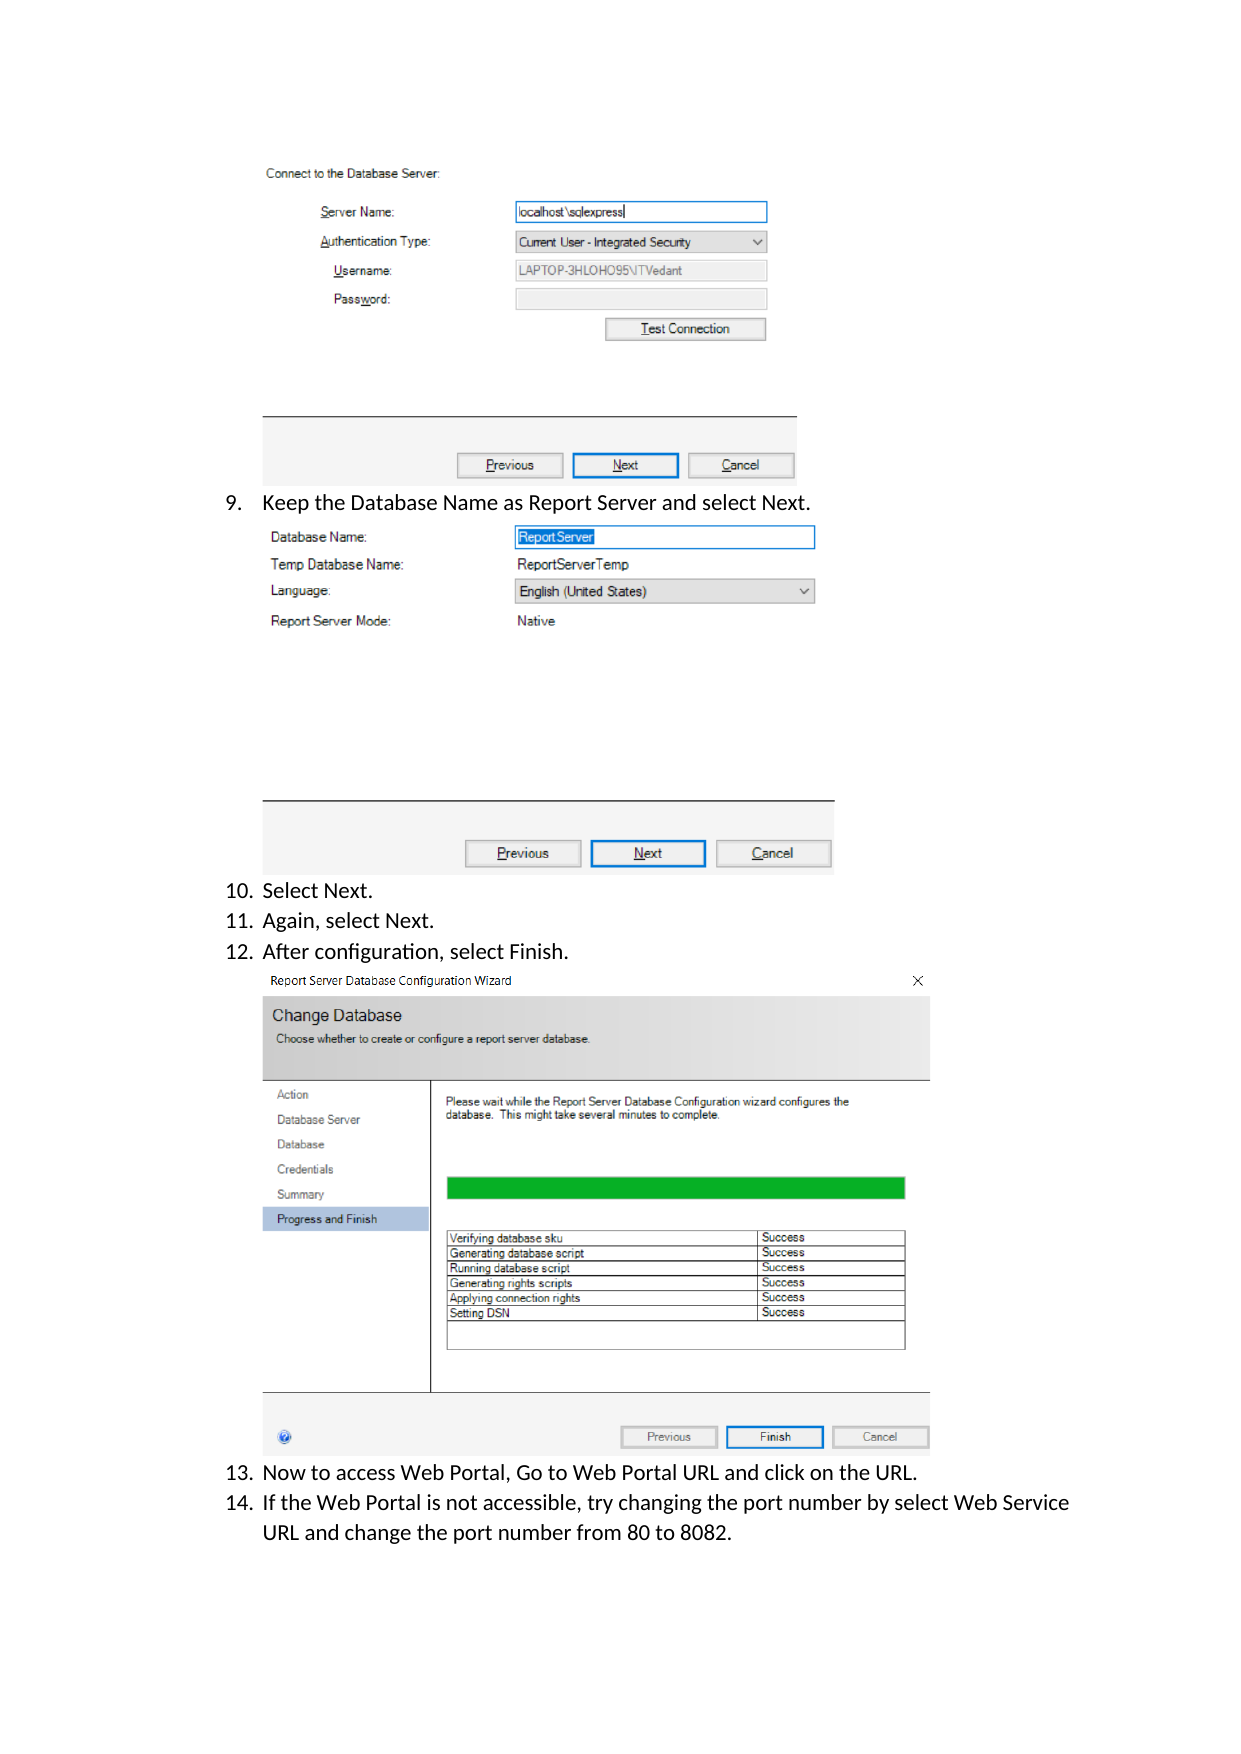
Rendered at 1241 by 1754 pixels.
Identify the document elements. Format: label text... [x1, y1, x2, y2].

list Keep the Database Name as Report Server and select Next. [225, 488, 1090, 516]
list Again, select Next. [225, 907, 1090, 934]
picture [262, 150, 798, 486]
picture [262, 517, 835, 875]
picture [262, 967, 931, 1456]
list After configuration, select Finish. [225, 937, 1090, 965]
list If the Web Portal is not accessible, try changing the port number by select Web Service URL and change the port number from 80 to 8082. [225, 1488, 1090, 1546]
list Select Next. [225, 876, 1090, 904]
list Now to access Web Portal, Go to Web Portal URL and click on the URL. [225, 1458, 1090, 1486]
